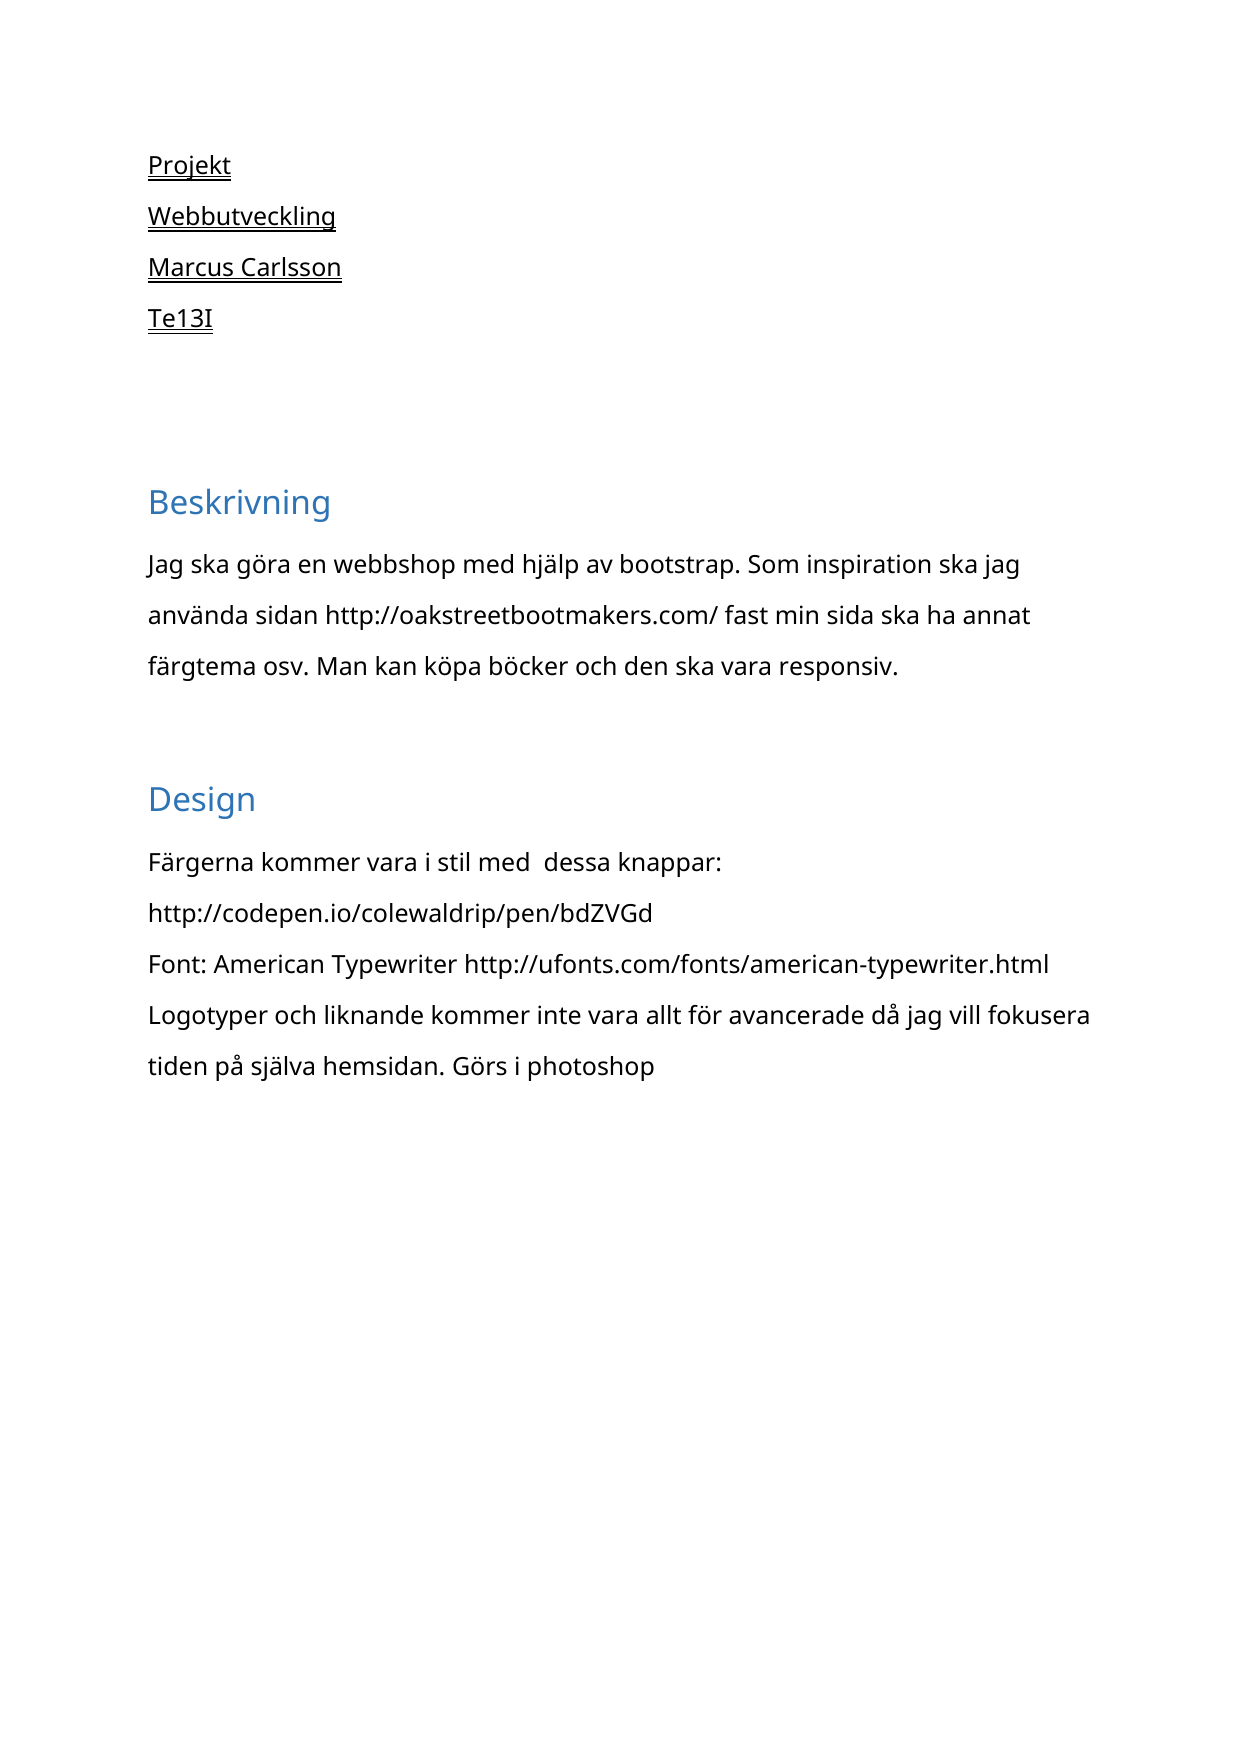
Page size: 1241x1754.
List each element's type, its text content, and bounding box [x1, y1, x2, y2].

text Marcus Carlsson [148, 250, 1093, 284]
text Jag ska göra en webbshop med hjälp av bootstrap. Som inspiration ska jag använda sidan http://oakstreetbootmakers.com/ fast min sida ska ha annat färgtema osv. Man kan köpa böcker och den ska vara responsiv. [148, 547, 1093, 734]
text Te13I [148, 301, 1093, 335]
text Projekt [148, 148, 1093, 182]
subtitle Beskrivning [148, 479, 1093, 524]
text Logotyper och liknande kommer inte vara allt för avancerade då jag vill fokusera tiden på själva hemsidan. Görs i photoshop [148, 997, 1093, 1082]
text Webbutveckling [148, 199, 1093, 233]
text Färgerna kommer vara i stil med dessa knappar: http://codepen.io/colewaldrip/pen/bdZVGd [148, 844, 1093, 929]
subtitle Design [148, 776, 1093, 822]
text Font: American Typewriter http://ufonts.com/fonts/american-typewriter.html [148, 946, 1093, 980]
